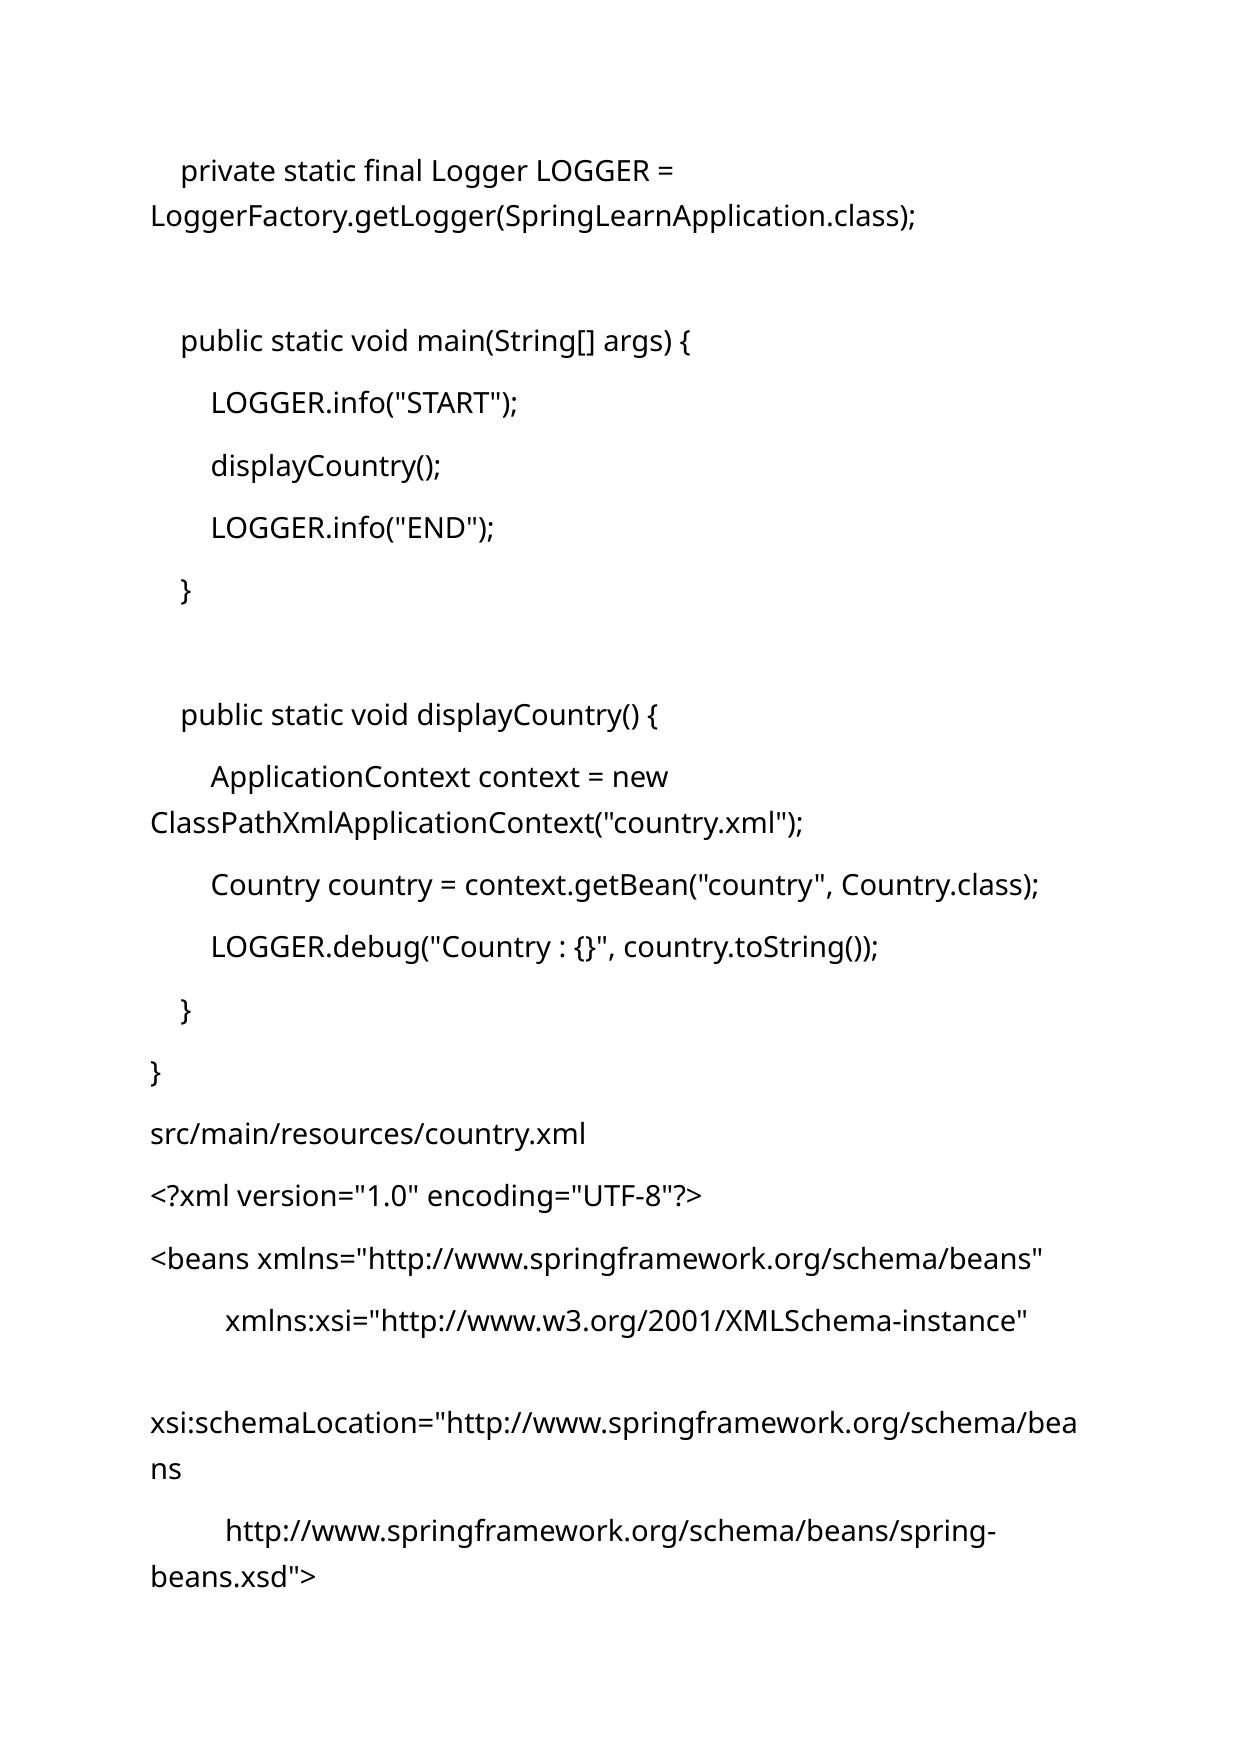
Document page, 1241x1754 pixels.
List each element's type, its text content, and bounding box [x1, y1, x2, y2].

text LOGGER.info("END"); [150, 507, 1090, 547]
text ApplicationContext context = new ClassPathXmlApplicationContext("country.xml"); [150, 756, 1090, 842]
text <beans xmlns="http://www.springframework.org/schema/beans" [150, 1238, 1090, 1278]
text } [150, 989, 1090, 1028]
text Country country = context.getBean("country", Country.class); [150, 864, 1090, 904]
text public static void displayCountry() { [150, 694, 1090, 734]
text <?xml version="1.0" encoding="UTF-8"?> [150, 1176, 1090, 1215]
text } [150, 569, 1090, 609]
text public static void main(String[] args) { [150, 320, 1090, 360]
text src/main/resources/country.xml [150, 1113, 1090, 1153]
text displayCountry(); [150, 445, 1090, 484]
text private static final Logger LOGGER = LoggerFactory.getLogger(SpringLearnApplication.class); [150, 150, 1090, 235]
text xsi:schemaLocation="http://www.springframework.org/schema/beans [150, 1362, 1090, 1488]
text http://www.springframework.org/schema/beans/spring-beans.xsd"> [150, 1510, 1090, 1596]
text LOGGER.debug("Country : {}", country.toString()); [150, 926, 1090, 966]
text } [150, 1051, 1090, 1091]
text xmlns:xsi="http://www.w3.org/2001/XMLSchema-instance" [150, 1300, 1090, 1340]
text LOGGER.info("START"); [150, 382, 1090, 422]
